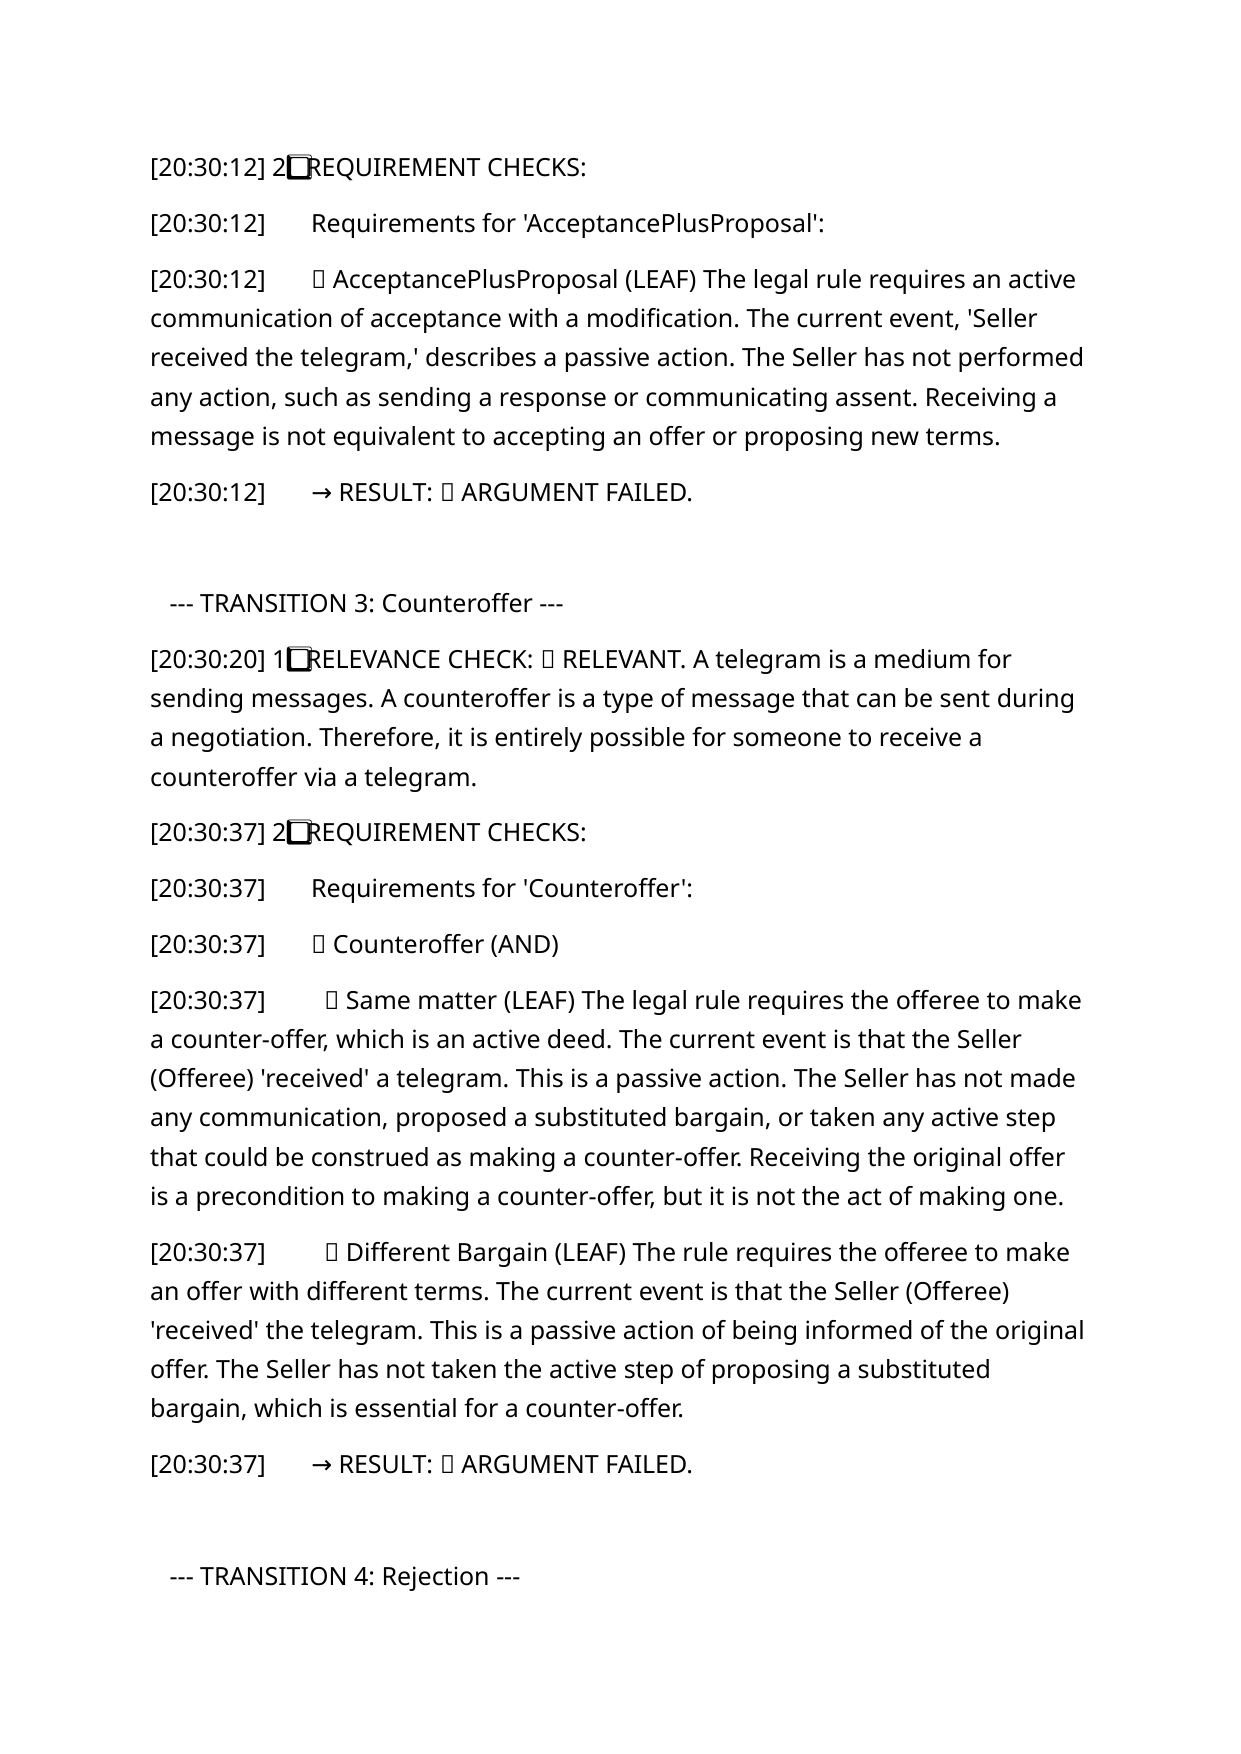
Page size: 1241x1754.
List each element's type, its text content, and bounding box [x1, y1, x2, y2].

text [20:30:37] 🔴 Same matter (LEAF) The legal rule requires the offeree to make a counter-offer, which is an active deed. The current event is that the Seller (Offeree) 'received' a telegram. This is a passive action. The Seller has not made any communication, proposed a substituted bargain, or taken any active step that could be construed as making a counter-offer. Receiving the original offer is a precondition to making a counter-offer, but it is not the act of making one. [150, 982, 1090, 1212]
text [20:30:37] 2️⃣ REQUIREMENT CHECKS: [150, 815, 1090, 849]
text [20:30:37] 🔴 Counteroffer (AND) [150, 927, 1090, 961]
text [20:30:12] 2️⃣ REQUIREMENT CHECKS: [150, 150, 1090, 184]
text [20:30:37] 🔴 Different Bargain (LEAF) The rule requires the offeree to make an offer with different terms. The current event is that the Seller (Offeree) 'received' the telegram. This is a passive action of being informed of the original offer. The Seller has not taken the active step of proposing a substituted bargain, which is essential for a counter-offer. [150, 1234, 1090, 1425]
text [20:30:37] → RESULT: ❌ ARGUMENT FAILED. [150, 1447, 1090, 1481]
text [20:30:12] 🔴 AcceptancePlusProposal (LEAF) The legal rule requires an active communication of acceptance with a modification. The current event, 'Seller received the telegram,' describes a passive action. The Seller has not performed any action, such as sending a response or communicating assent. Receiving a message is not equivalent to accepting an offer or proposing new terms. [150, 262, 1090, 452]
text [20:30:12] → RESULT: ❌ ARGUMENT FAILED. [150, 474, 1090, 508]
text [20:30:37] Requirements for 'Counteroffer': [150, 871, 1090, 905]
text [20:30:20] 1️⃣ RELEVANCE CHECK: ✅ RELEVANT. A telegram is a medium for sending messages. A counteroffer is a type of message that can be sent during a negotiation. Therefore, it is entirely possible for someone to receive a counteroffer via a telegram. [150, 642, 1090, 793]
text --- TRANSITION 4: Rejection --- [150, 1558, 1090, 1592]
text --- TRANSITION 3: Counteroffer --- [150, 586, 1090, 620]
text [20:30:12] Requirements for 'AcceptancePlusProposal': [150, 206, 1090, 240]
